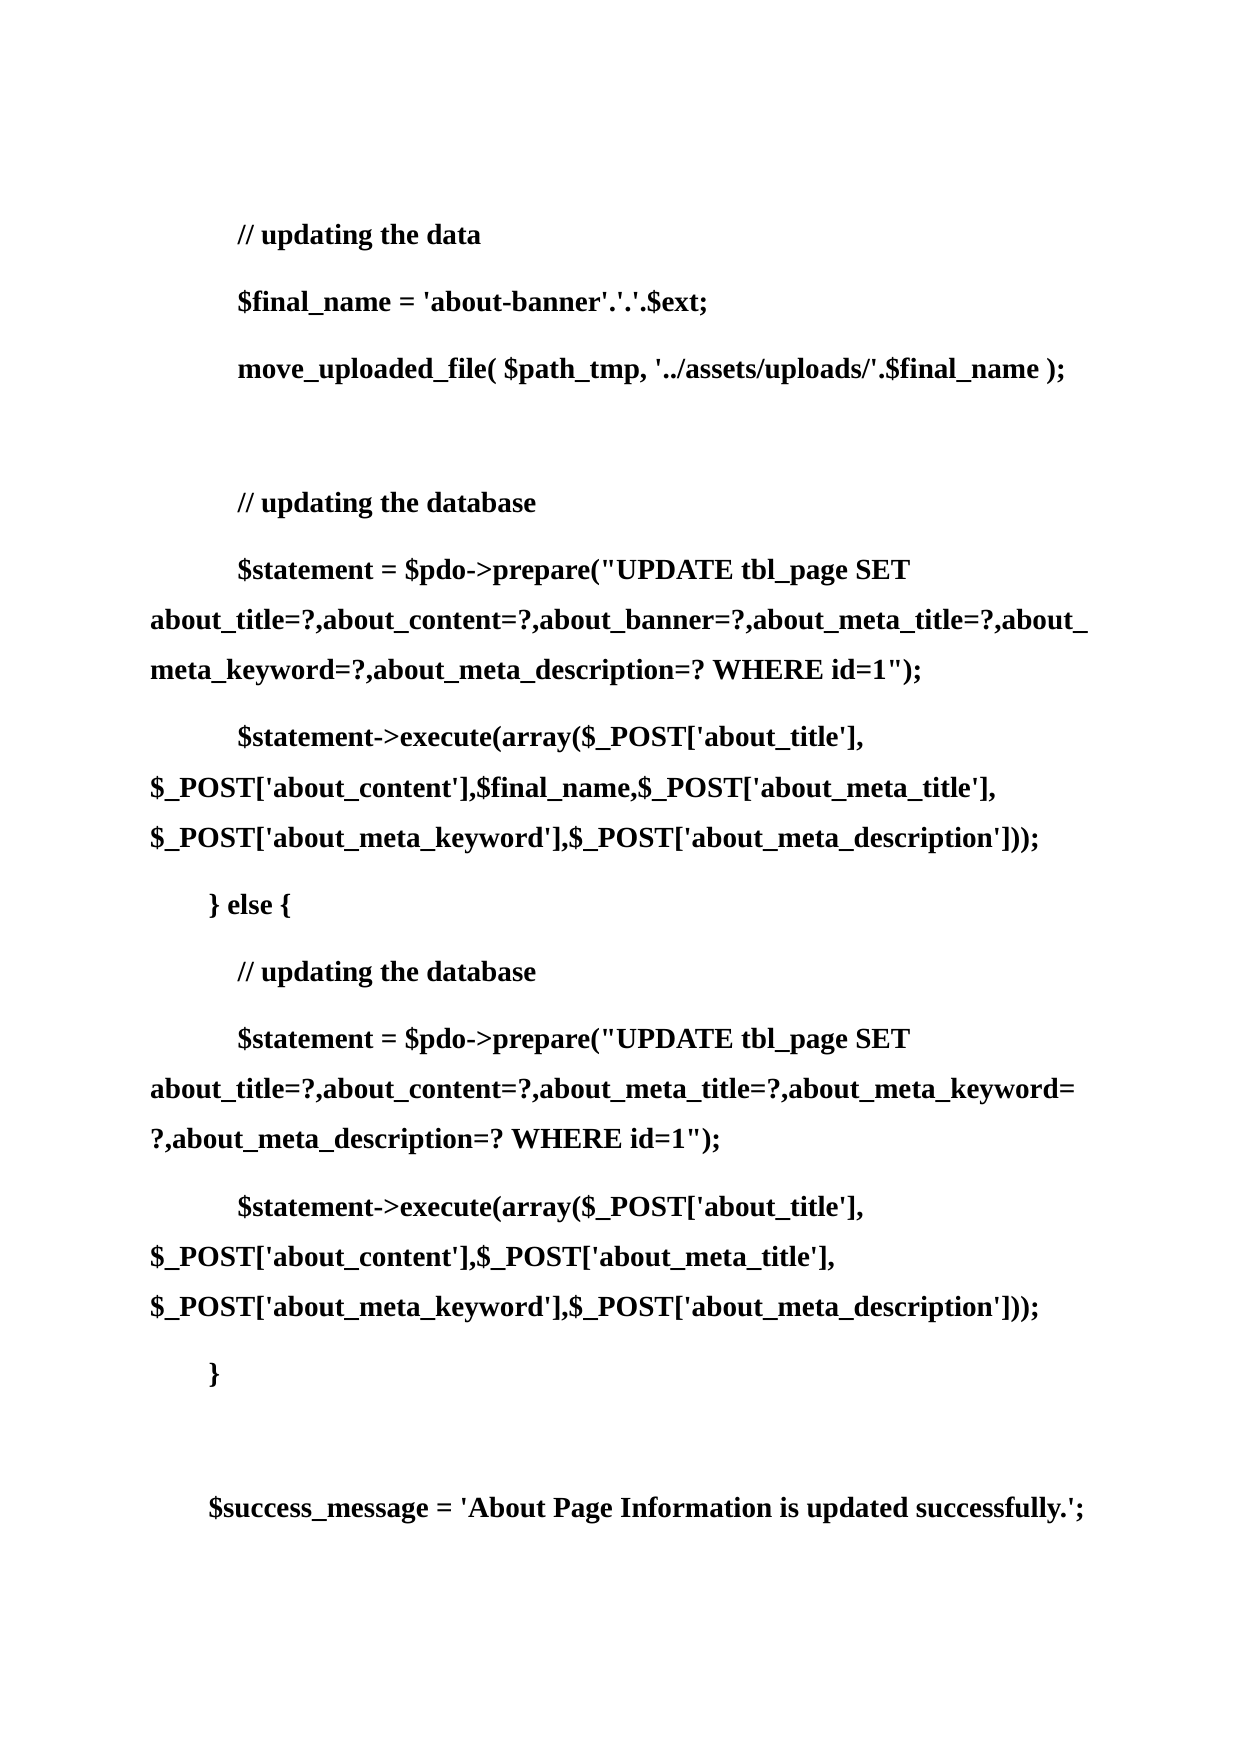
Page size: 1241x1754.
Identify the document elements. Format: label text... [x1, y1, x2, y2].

text $statement->execute(array($_POST['about_title'],$_POST['about_content'],$_POST['about_meta_title'],$_POST['about_meta_keyword'],$_POST['about_meta_description'])); [150, 1189, 1090, 1323]
text move_uploaded_file( $path_tmp, '../assets/uploads/'.$final_name ); [150, 351, 1090, 384]
text } else { [150, 887, 1090, 921]
text // updating the database [150, 954, 1090, 988]
text } [150, 1356, 1090, 1390]
text $final_name = 'about-banner'.'.'.$ext; [150, 284, 1090, 317]
text // updating the data [150, 217, 1090, 251]
text $statement = $pdo->prepare("UPDATE tbl_page SET about_title=?,about_content=?,about_meta_title=?,about_meta_keyword=?,about_meta_description=? WHERE id=1"); [150, 1021, 1090, 1155]
text $statement = $pdo->prepare("UPDATE tbl_page SET about_title=?,about_content=?,about_banner=?,about_meta_title=?,about_meta_keyword=?,about_meta_description=? WHERE id=1"); [150, 552, 1090, 686]
text $statement->execute(array($_POST['about_title'],$_POST['about_content'],$final_name,$_POST['about_meta_title'],$_POST['about_meta_keyword'],$_POST['about_meta_description'])); [150, 719, 1090, 854]
text $success_message = 'About Page Information is updated successfully.'; [150, 1490, 1090, 1524]
text // updating the database [150, 485, 1090, 518]
